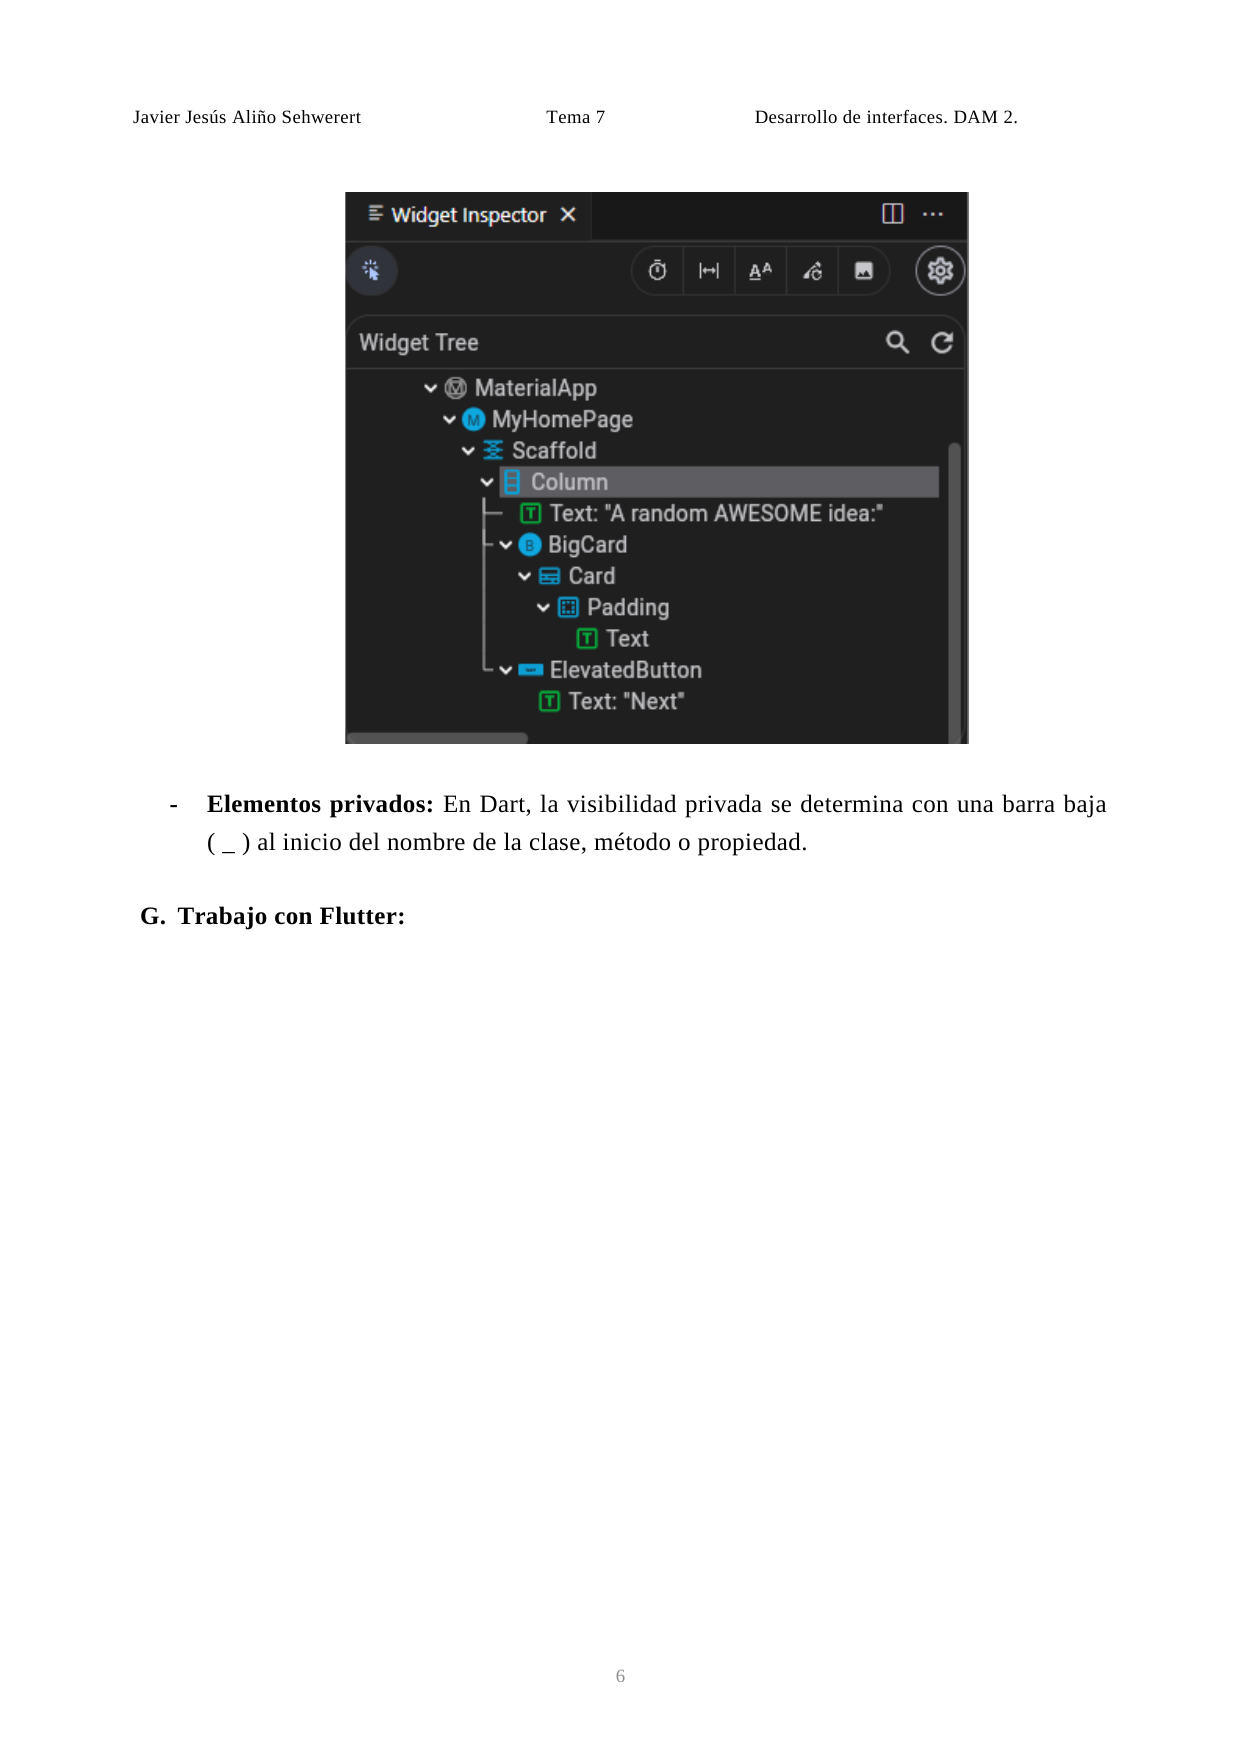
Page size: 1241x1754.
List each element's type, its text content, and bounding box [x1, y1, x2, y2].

list Elementos privados: En Dart, la visibilidad privada se determina con una barra baja ( _ ) al inicio del nombre de la clase, método o propiedad. [169, 789, 1107, 855]
list Trabajo con Flutter: [140, 901, 1107, 930]
picture [345, 192, 969, 744]
